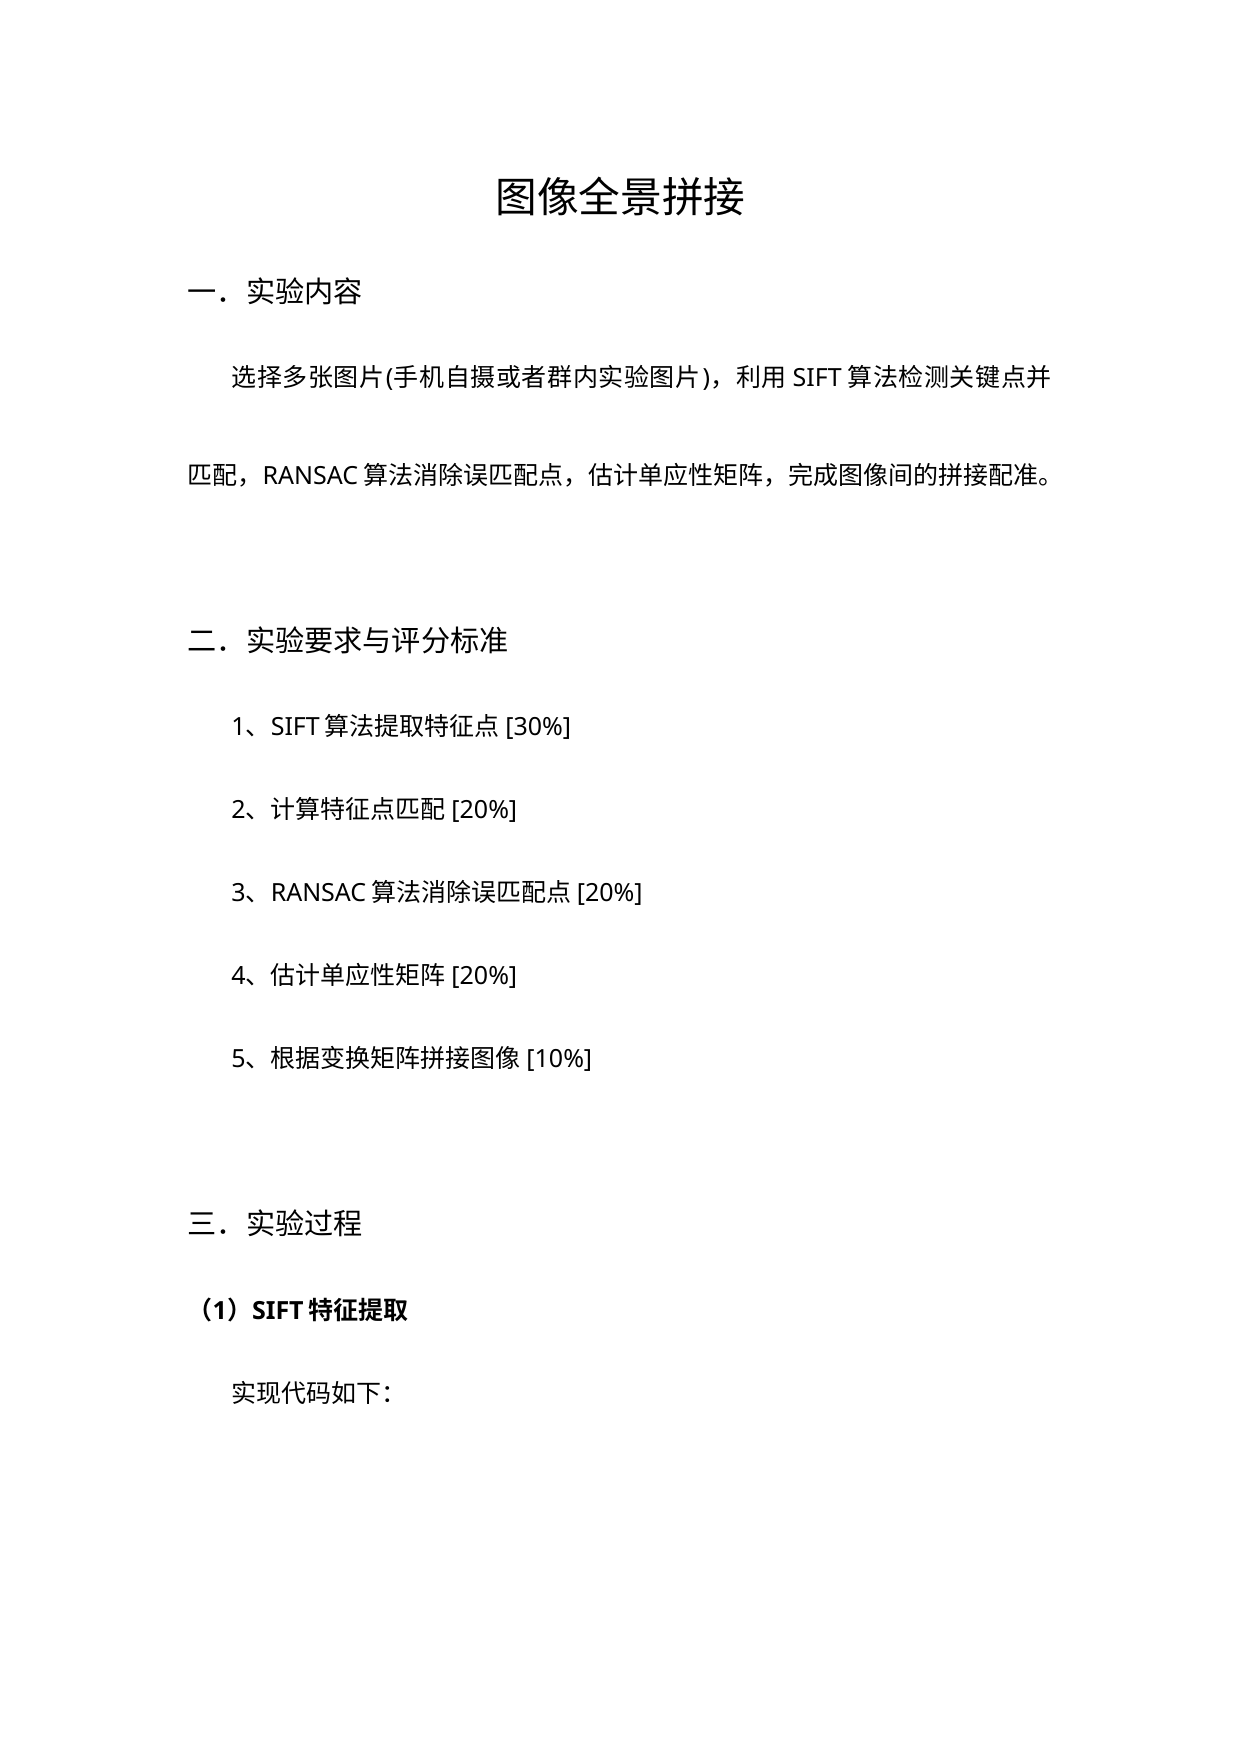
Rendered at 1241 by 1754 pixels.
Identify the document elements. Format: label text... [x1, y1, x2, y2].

text 1、SIFT算法提取特征点 [30%] [187, 692, 1053, 757]
text 2、计算特征点匹配 [20%] [187, 775, 1053, 840]
text 3、RANSAC算法消除误匹配点 [20%] [187, 858, 1053, 923]
text （1）SIFT特征提取 [187, 1276, 1053, 1341]
text 图像全景拼接 [187, 162, 1053, 227]
text 实现代码如下： [187, 1359, 1053, 1424]
text 选择多张图片(手机自摄或者群内实验图片)，利用SIFT算法检测关键点并匹配，RANSAC算法消除误匹配点，估计单应性矩阵，完成图像间的拼接配准。 [187, 343, 1053, 506]
text 一．实验内容 [187, 257, 1053, 322]
text 5、根据变换矩阵拼接图像 [10%] [187, 1024, 1053, 1089]
text 三．实验过程 [187, 1189, 1053, 1254]
text 4、估计单应性矩阵 [20%] [187, 941, 1053, 1006]
text 二．实验要求与评分标准 [187, 606, 1053, 671]
